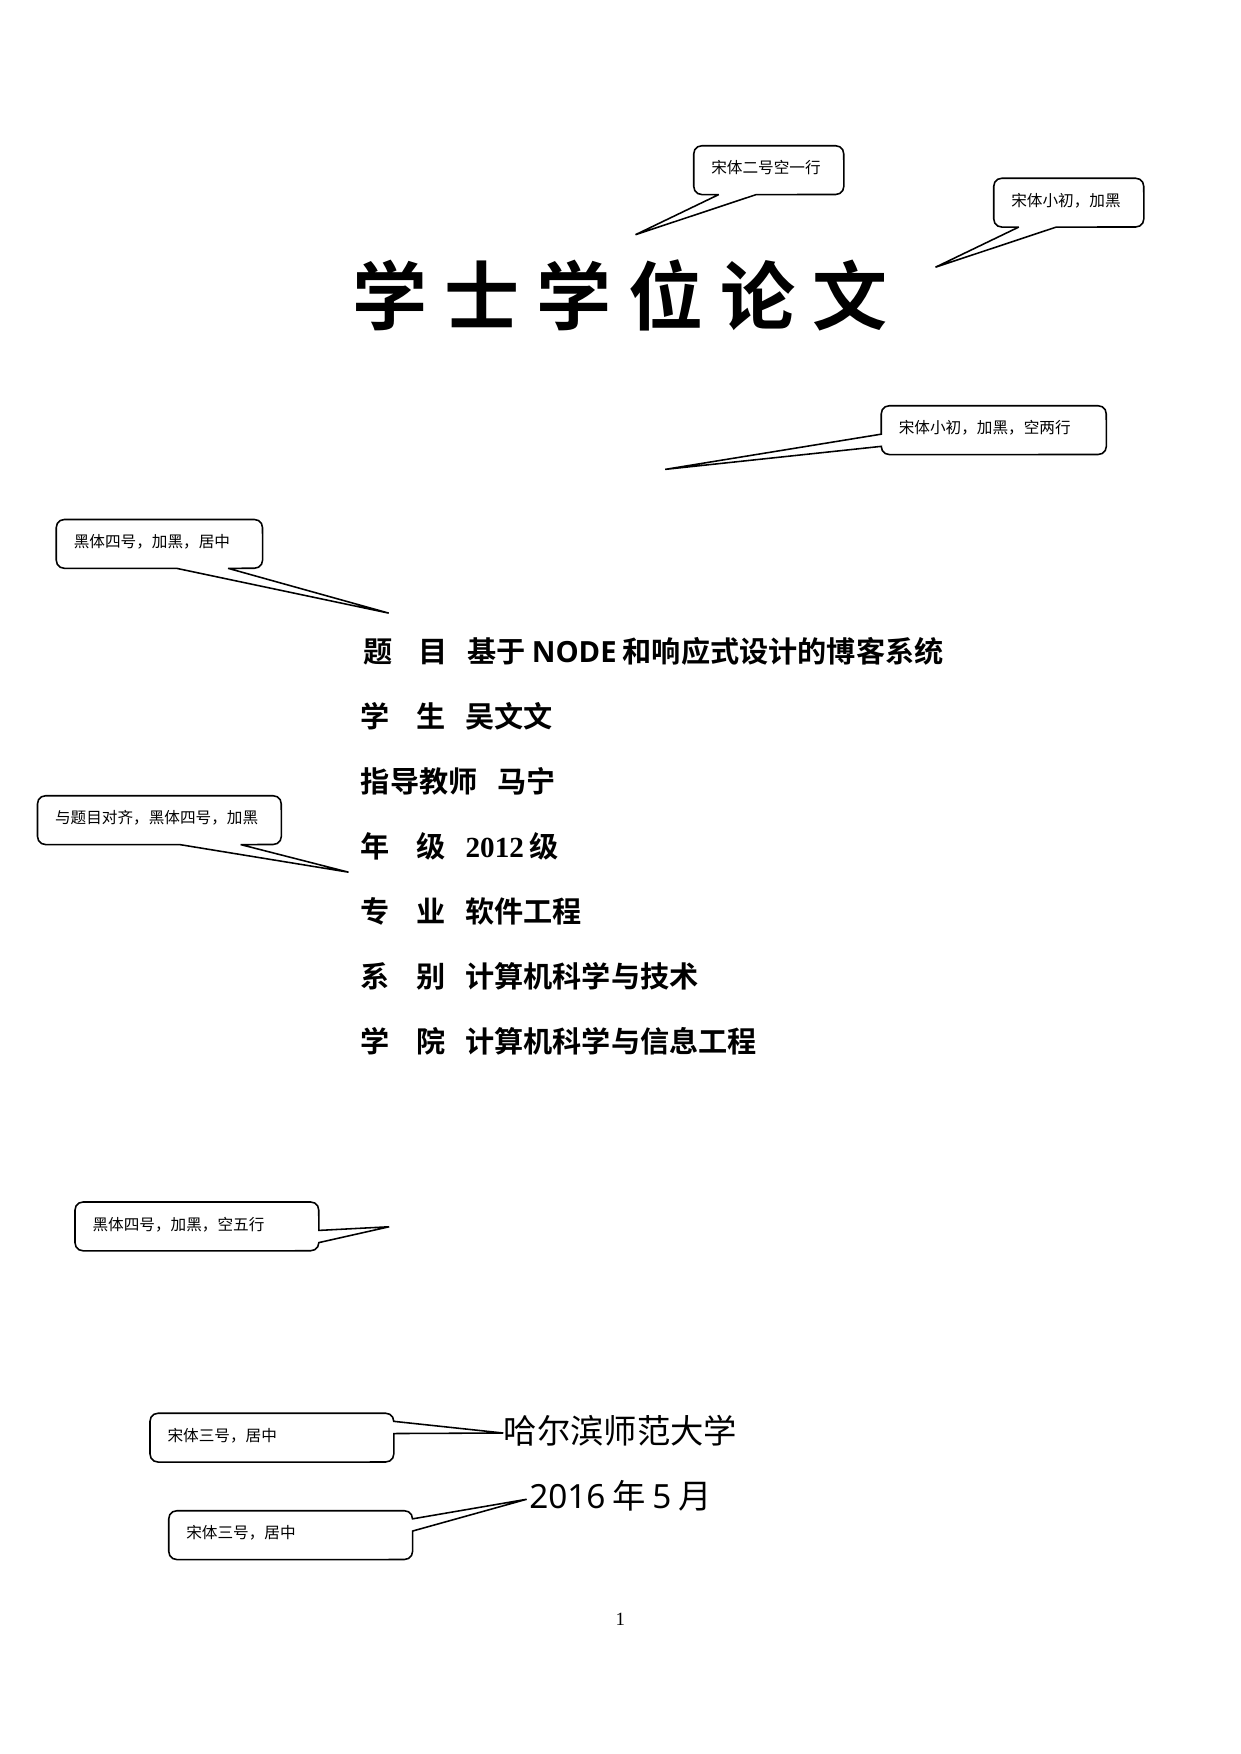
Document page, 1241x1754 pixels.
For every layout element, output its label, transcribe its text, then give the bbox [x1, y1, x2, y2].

text 学 生 吴文文 [317, 682, 1053, 747]
text 2016年5月 [187, 1462, 1053, 1527]
text 专 业 软件工程 [317, 877, 1053, 942]
text 哈尔滨师范大学 [187, 1397, 1053, 1462]
text 指导教师 马宁 [319, 747, 1053, 812]
text 学 院 计算机科学与信息工程 [317, 1007, 1053, 1072]
text 年 级 2012级 [317, 812, 1053, 877]
text 题 目 基于NODE和响应式设计的博客系统 [275, 617, 1053, 682]
text 系 别 计算机科学与技术 [317, 942, 1053, 1007]
text 学 士 学 位 论 文 [187, 227, 1053, 357]
